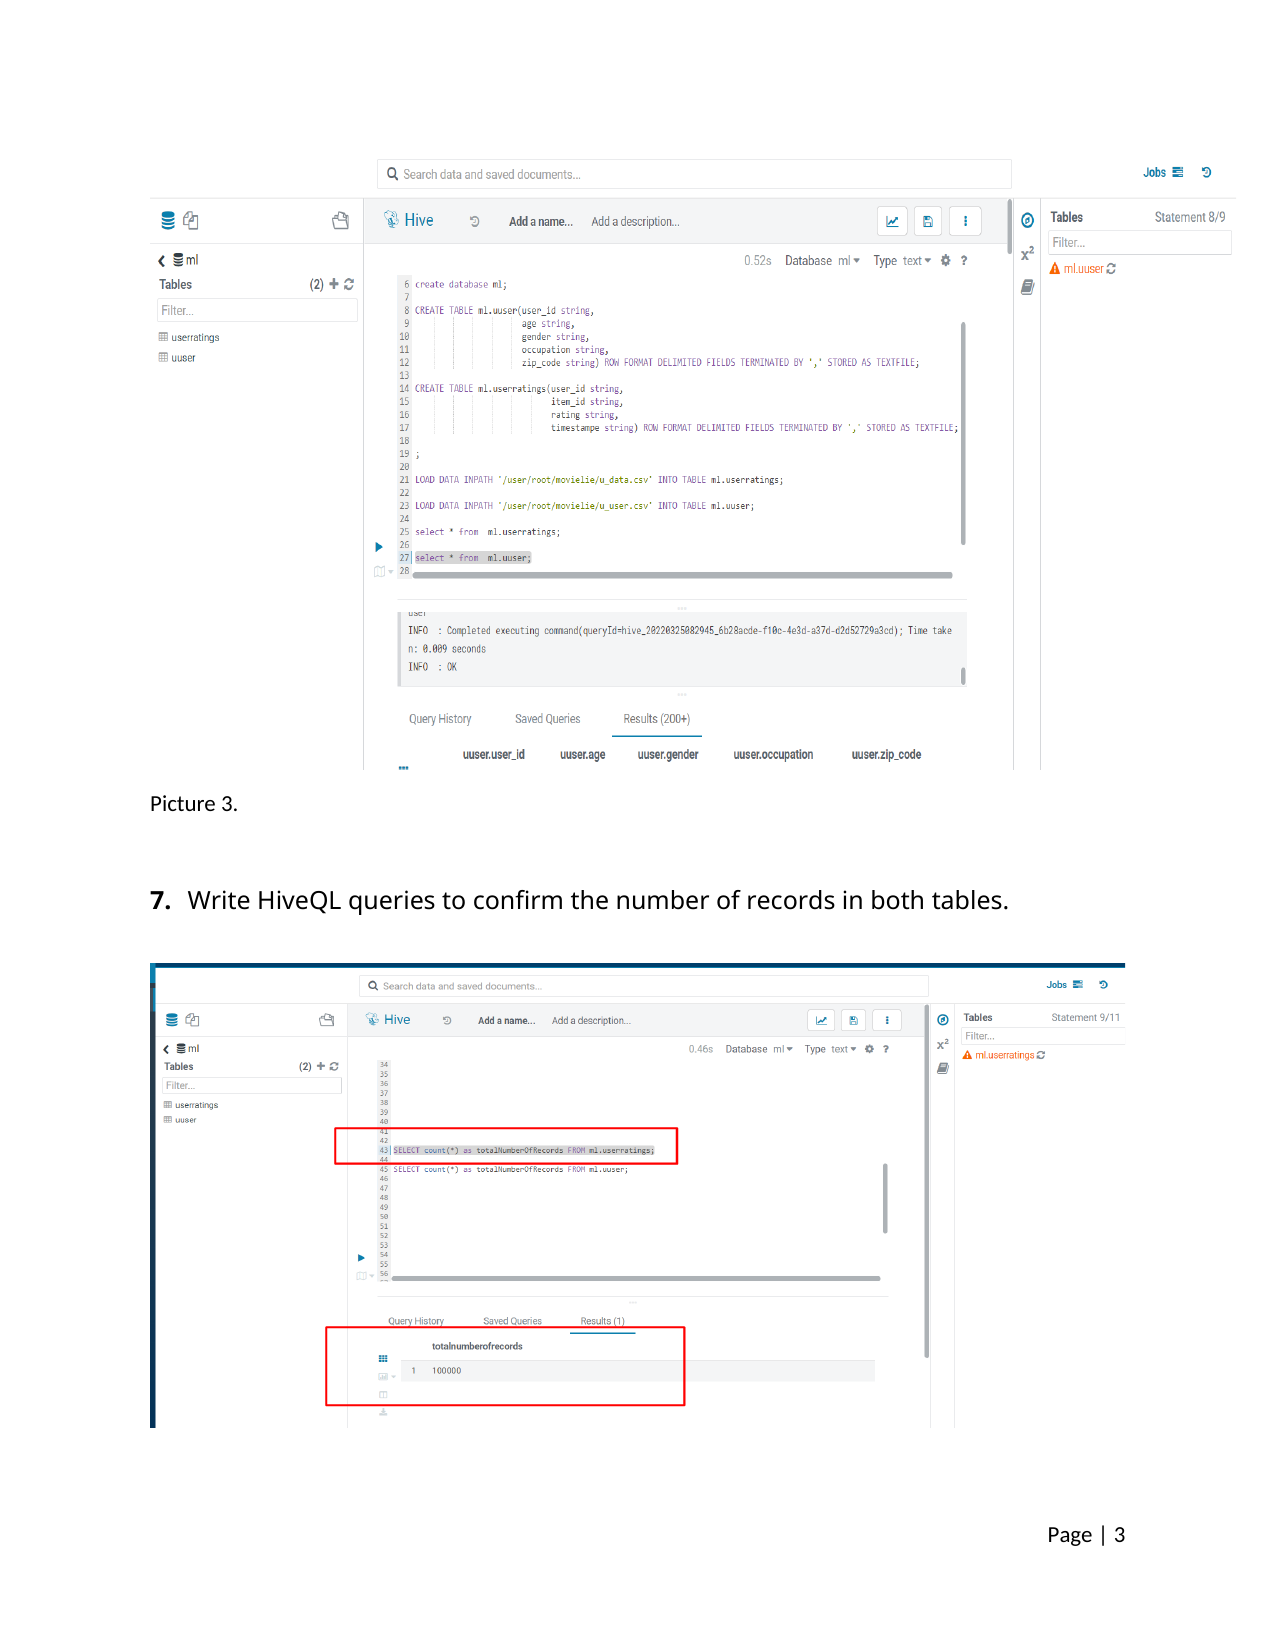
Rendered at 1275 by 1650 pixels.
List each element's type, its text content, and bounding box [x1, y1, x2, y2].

picture [150, 969, 1125, 1428]
text Picture 3. [150, 789, 1125, 817]
picture [150, 150, 1237, 770]
list Write HiveQL queries to confirm the number of records in both tables. [150, 883, 1125, 917]
